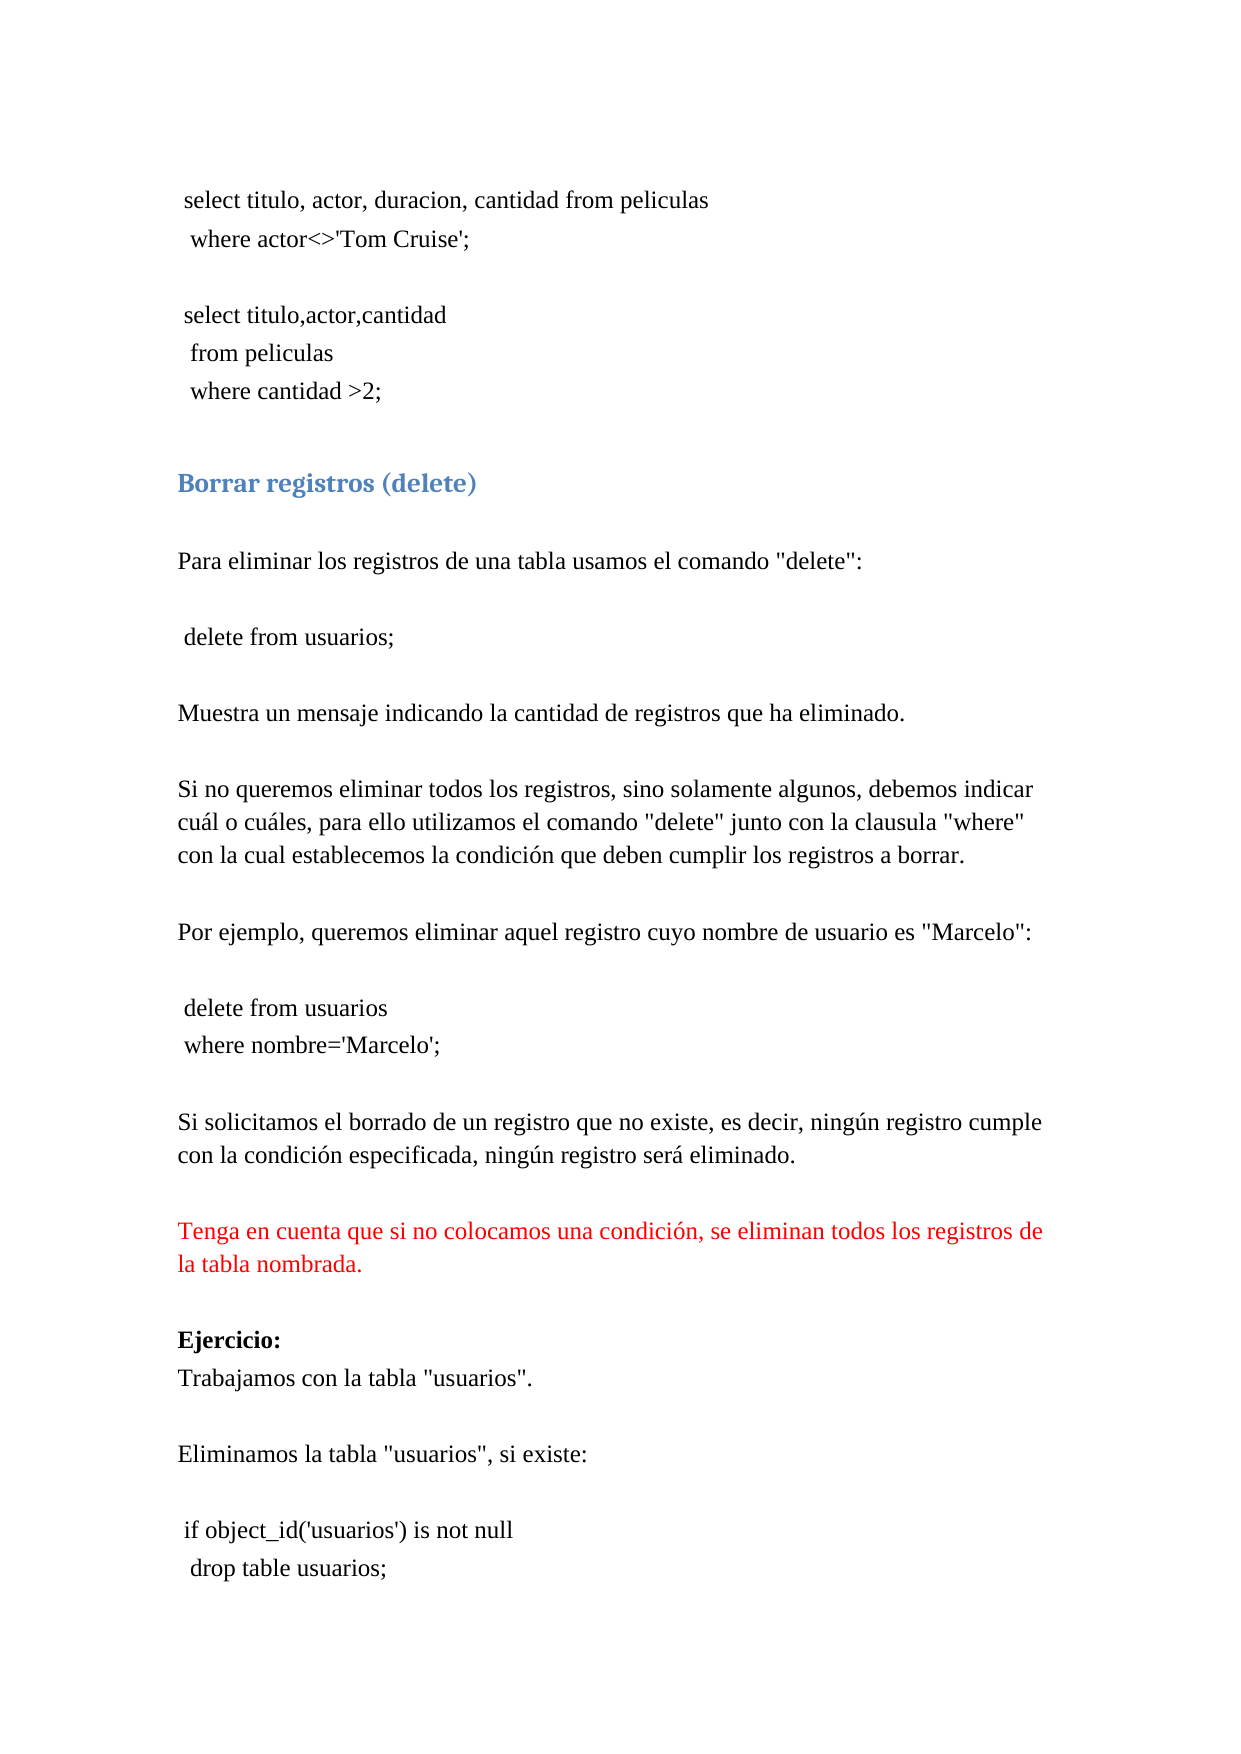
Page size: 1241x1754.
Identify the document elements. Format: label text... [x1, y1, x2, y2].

text where cantidad >2; [177, 376, 1063, 404]
text drop table usuarios; [177, 1553, 1063, 1582]
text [177, 186, 1063, 214]
text Muestra un mensaje indicando la cantidad de registros que ha eliminado. [177, 698, 1063, 727]
text Ejercicio: [177, 1325, 1063, 1353]
text Por ejemplo, queremos eliminar aquel registro cuyo nombre de usuario es "Marcelo": [177, 917, 1063, 945]
text Eliminamos la tabla "usuarios", si existe: [177, 1439, 1063, 1468]
subtitle Borrar registros (delete) [177, 468, 1063, 499]
text Para eliminar los registros de una tabla usamos el comando "delete": [177, 546, 1063, 575]
text select titulo,actor,cantidad [177, 300, 1063, 328]
text where actor<>'Tom Cruise'; [177, 224, 1063, 252]
text Si no queremos eliminar todos los registros, sino solamente algunos, debemos indicar cuál o cuáles, para ello utilizamos el comando "delete" junto con la clausula "where" con la cual establecemos la condición que deben cumplir los registros a borrar. [177, 774, 1063, 869]
text if object_id('usuarios') is not null [177, 1515, 1063, 1544]
text delete from usuarios; [177, 622, 1063, 651]
text where nombre='Marcelo'; [177, 1031, 1063, 1059]
text delete from usuarios [177, 993, 1063, 1021]
text Si solicitamos el borrado de un registro que no existe, es decir, ningún registro cumple con la condición especificada, ningún registro será eliminado. [177, 1107, 1063, 1168]
text Trabajamos con la tabla "usuarios". [177, 1363, 1063, 1392]
text Tenga en cuenta que si no colocamos una condición, se eliminan todos los registros de la tabla nombrada. [177, 1216, 1063, 1277]
text from peliculas [177, 338, 1063, 366]
